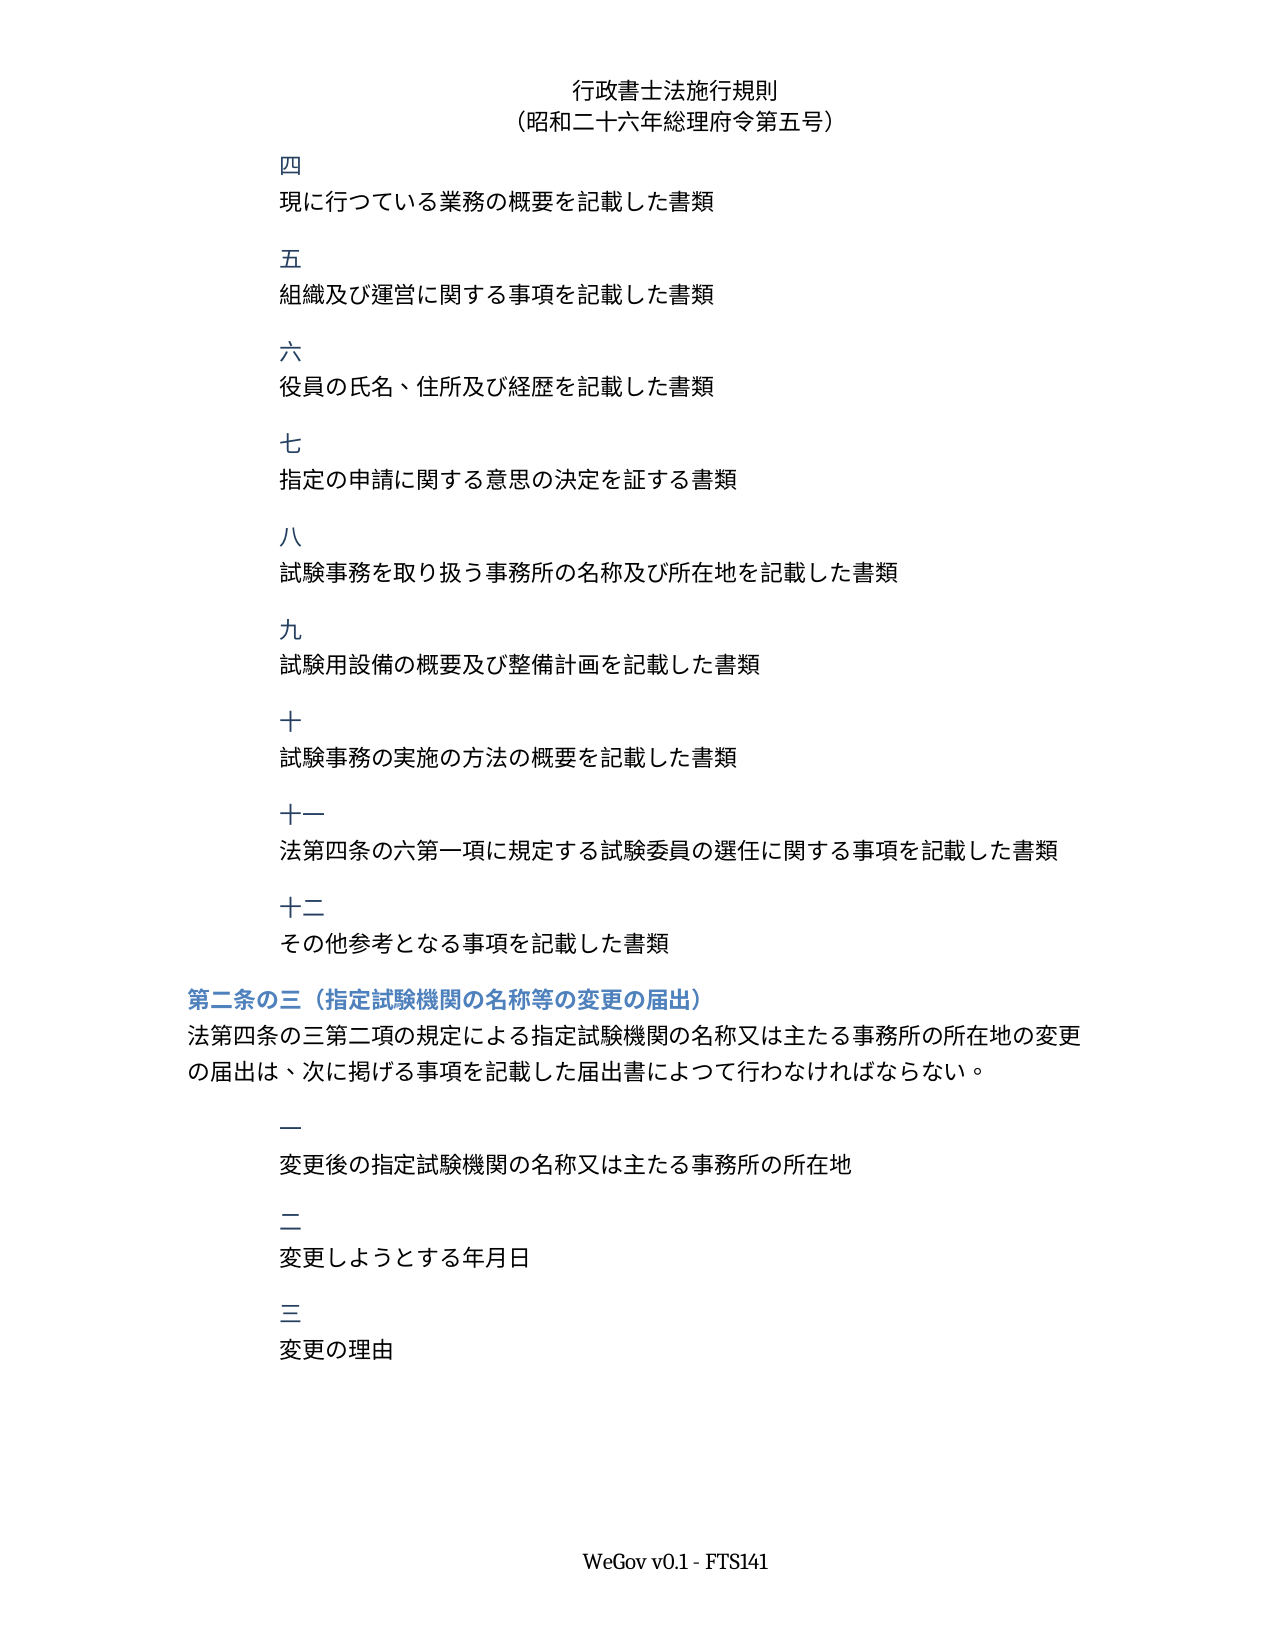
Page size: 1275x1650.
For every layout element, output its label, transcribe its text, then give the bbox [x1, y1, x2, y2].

subtitle 二 [279, 1206, 1087, 1237]
text 変更後の指定試験機関の名称又は主たる事務所の所在地 [279, 1149, 1087, 1180]
text 変更しようとする年月日 [279, 1242, 1087, 1273]
text 試験事務を取り扱う事務所の名称及び所在地を記載した書類 [279, 557, 1087, 588]
text 指定の申請に関する意思の決定を証する書類 [279, 464, 1087, 495]
text 試験事務の実施の方法の概要を記載した書類 [279, 742, 1087, 773]
subtitle 五 [279, 243, 1087, 274]
subtitle 八 [279, 521, 1087, 552]
subtitle 一 [279, 1113, 1087, 1144]
subtitle 第二条の三（指定試験機関の名称等の変更の届出） [187, 984, 1087, 1016]
text 法第四条の三第二項の規定による指定試験機関の名称又は主たる事務所の所在地の変更の届出は、次に掲げる事項を記載した届出書によつて行わなければならない。 [187, 1020, 1087, 1087]
text その他参考となる事項を記載した書類 [279, 928, 1087, 959]
text 現に行つている業務の概要を記載した書類 [279, 186, 1087, 217]
text 組織及び運営に関する事項を記載した書類 [279, 279, 1087, 310]
subtitle 四 [279, 150, 1087, 181]
subtitle 七 [279, 428, 1087, 459]
subtitle 十 [279, 706, 1087, 737]
subtitle 六 [279, 335, 1087, 367]
subtitle 十二 [279, 892, 1087, 923]
subtitle 三 [279, 1298, 1087, 1330]
text 法第四条の六第一項に規定する試験委員の選任に関する事項を記載した書類 [279, 835, 1087, 866]
text 試験用設備の概要及び整備計画を記載した書類 [279, 649, 1087, 681]
text 変更の理由 [279, 1334, 1087, 1366]
subtitle 十一 [279, 799, 1087, 830]
subtitle 九 [279, 613, 1087, 645]
text 役員の氏名、住所及び経歴を記載した書類 [279, 371, 1087, 403]
